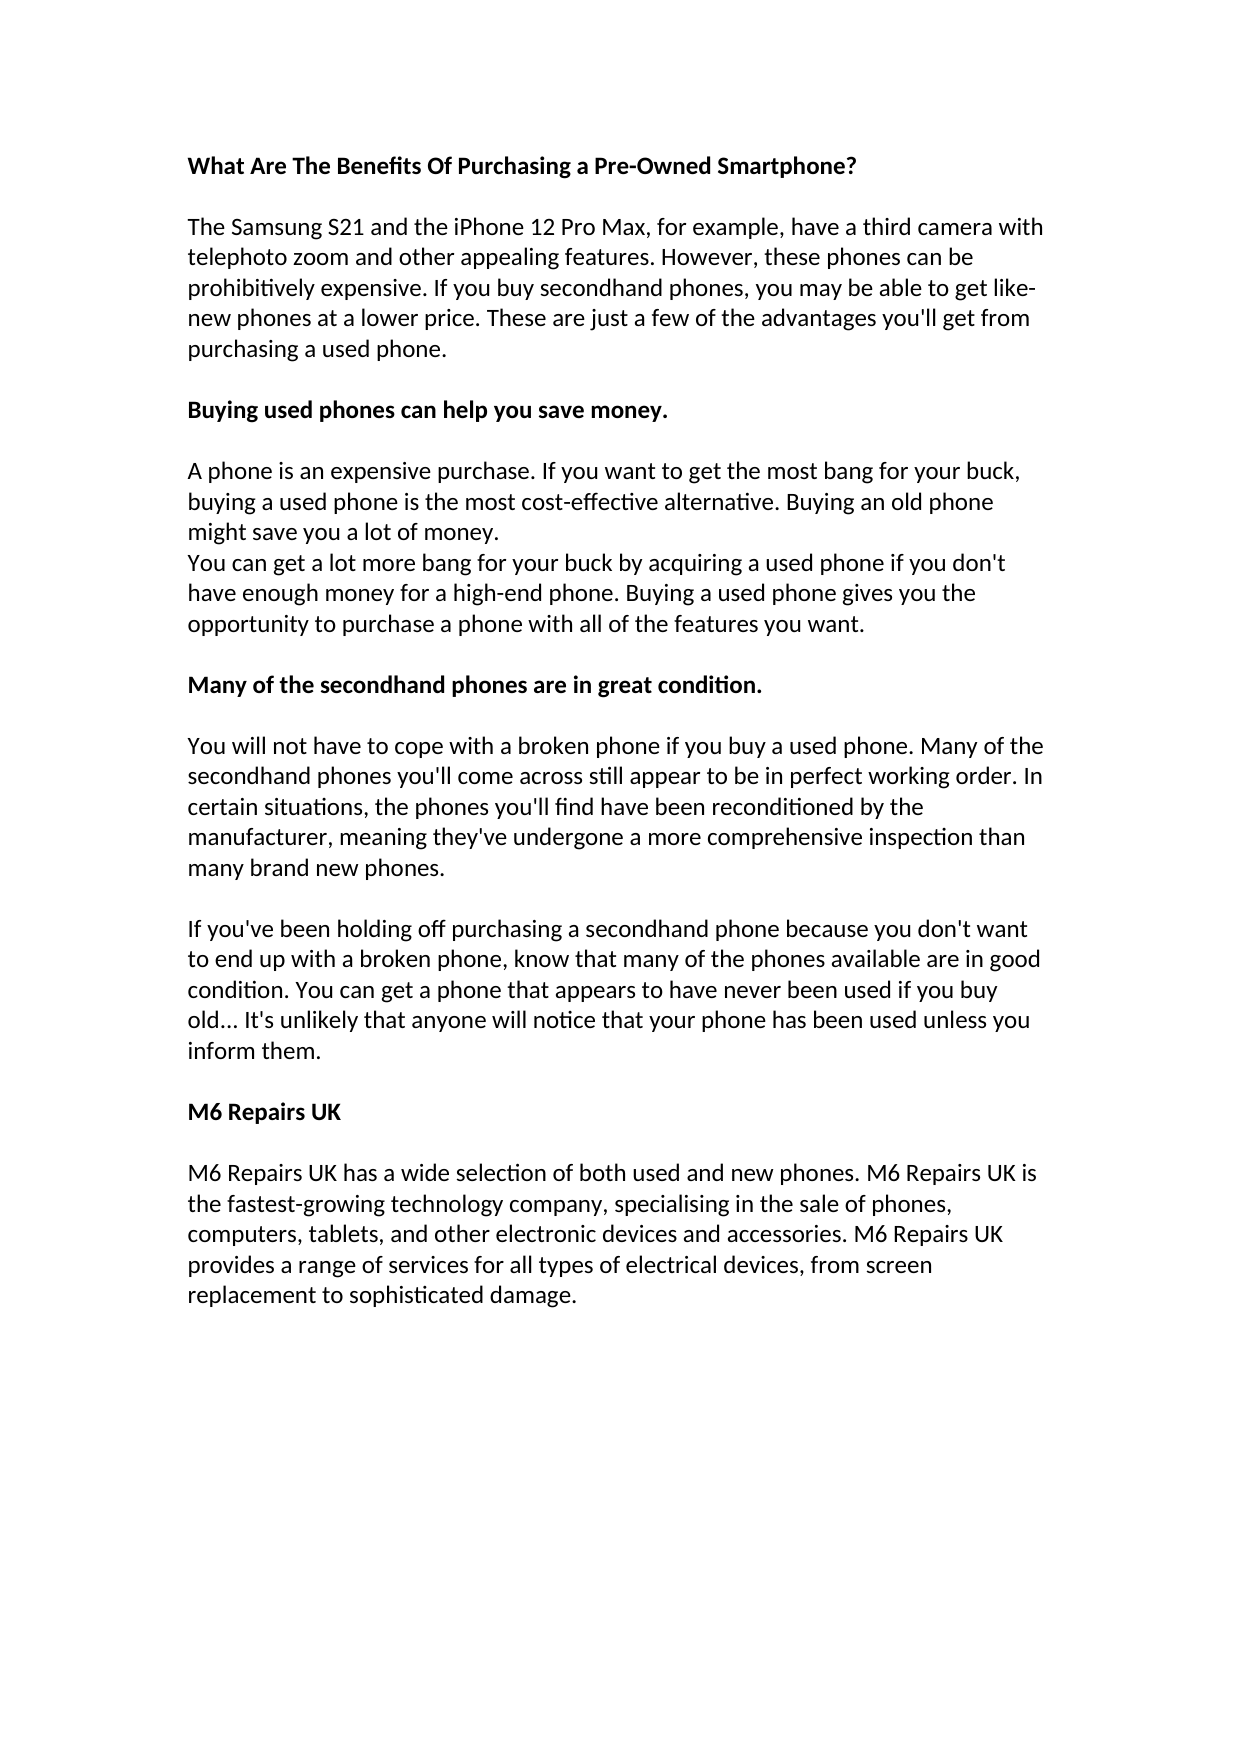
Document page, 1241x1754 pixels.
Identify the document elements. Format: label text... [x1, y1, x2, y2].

text M6 Repairs UK has a wide selection of both used and new phones. M6 Repairs UK is the fastest-growing technology company, specialising in the sale of phones, computers, tablets, and other electronic devices and accessories. M6 Repairs UK provides a range of services for all types of electrical devices, from screen replacement to sophisticated damage. [187, 1157, 1053, 1310]
text M6 Repairs UK [187, 1096, 1053, 1127]
text If you've been holding off purchasing a secondhand phone because you don't want to end up with a broken phone, know that many of the phones available are in good condition. You can get a phone that appears to have never been used if you buy old... It's unlikely that anyone will notice that your phone has been used unless you inform them. [187, 913, 1053, 1066]
text Many of the secondhand phones are in great condition. [187, 669, 1053, 699]
text Buying used phones can help you save money. [187, 394, 1053, 425]
text You can get a lot more bang for your buck by acquiring a used phone if you don't have enough money for a high-end phone. Buying a used phone gives you the opportunity to purchase a phone with all of the features you want. [187, 547, 1053, 638]
text What Are The Benefits Of Purchasing a Pre-Owned Smartphone? [187, 150, 1053, 181]
text You will not have to cope with a broken phone if you buy a used phone. Many of the secondhand phones you'll come across still appear to be in perfect working order. In certain situations, the phones you'll find have been reconditioned by the manufacturer, meaning they've undergone a more comprehensive inspection than many brand new phones. [187, 730, 1053, 882]
text A phone is an expensive purchase. If you want to get the most bang for your buck, buying a used phone is the most cost-effective alternative. Buying an old phone might save you a lot of money. [187, 455, 1053, 547]
text The Samsung S21 and the iPhone 12 Pro Max, for example, have a third camera with telephoto zoom and other appealing features. However, these phones can be prohibitively expensive. If you buy secondhand phones, you may be able to get like-new phones at a lower price. These are just a few of the advantages you'll get from purchasing a used phone. [187, 211, 1053, 364]
